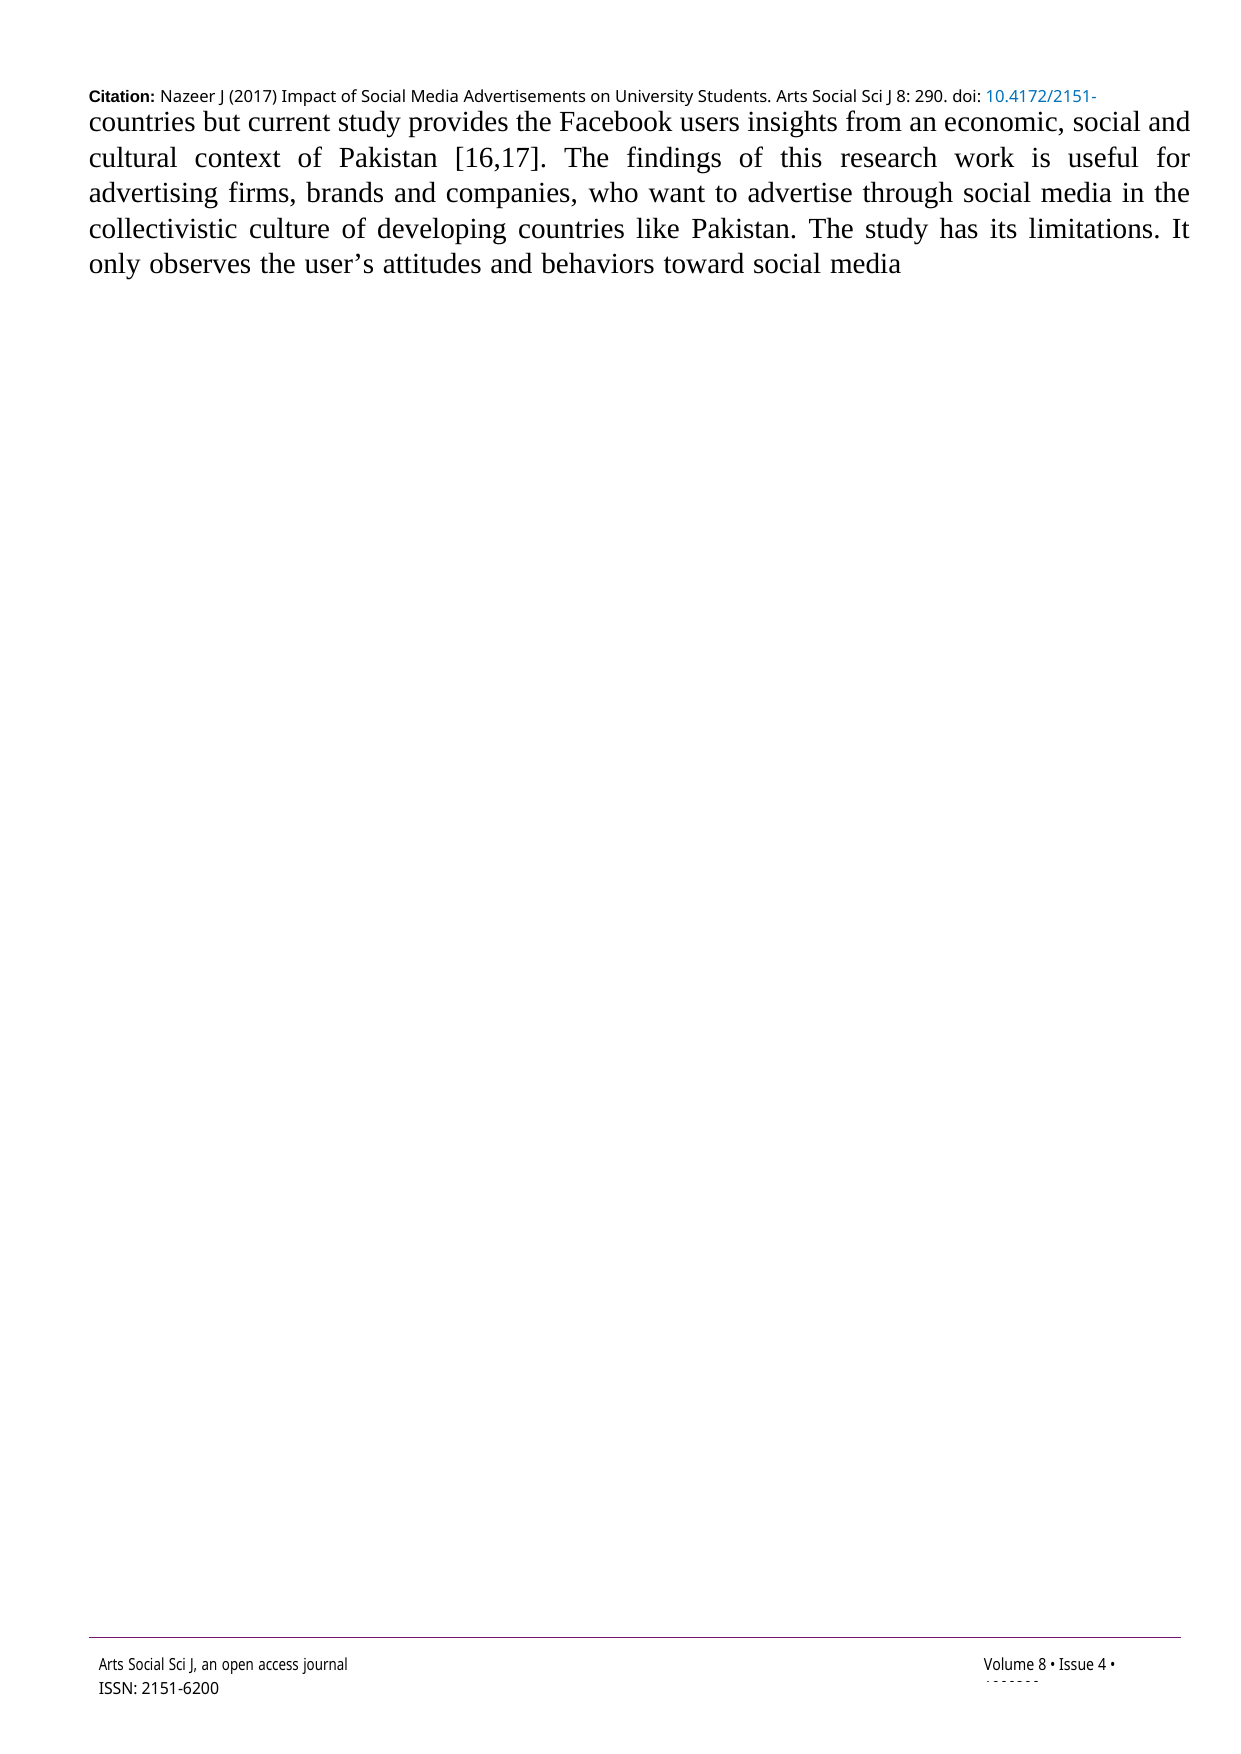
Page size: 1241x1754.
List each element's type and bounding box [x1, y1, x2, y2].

text [88, 104, 1190, 280]
